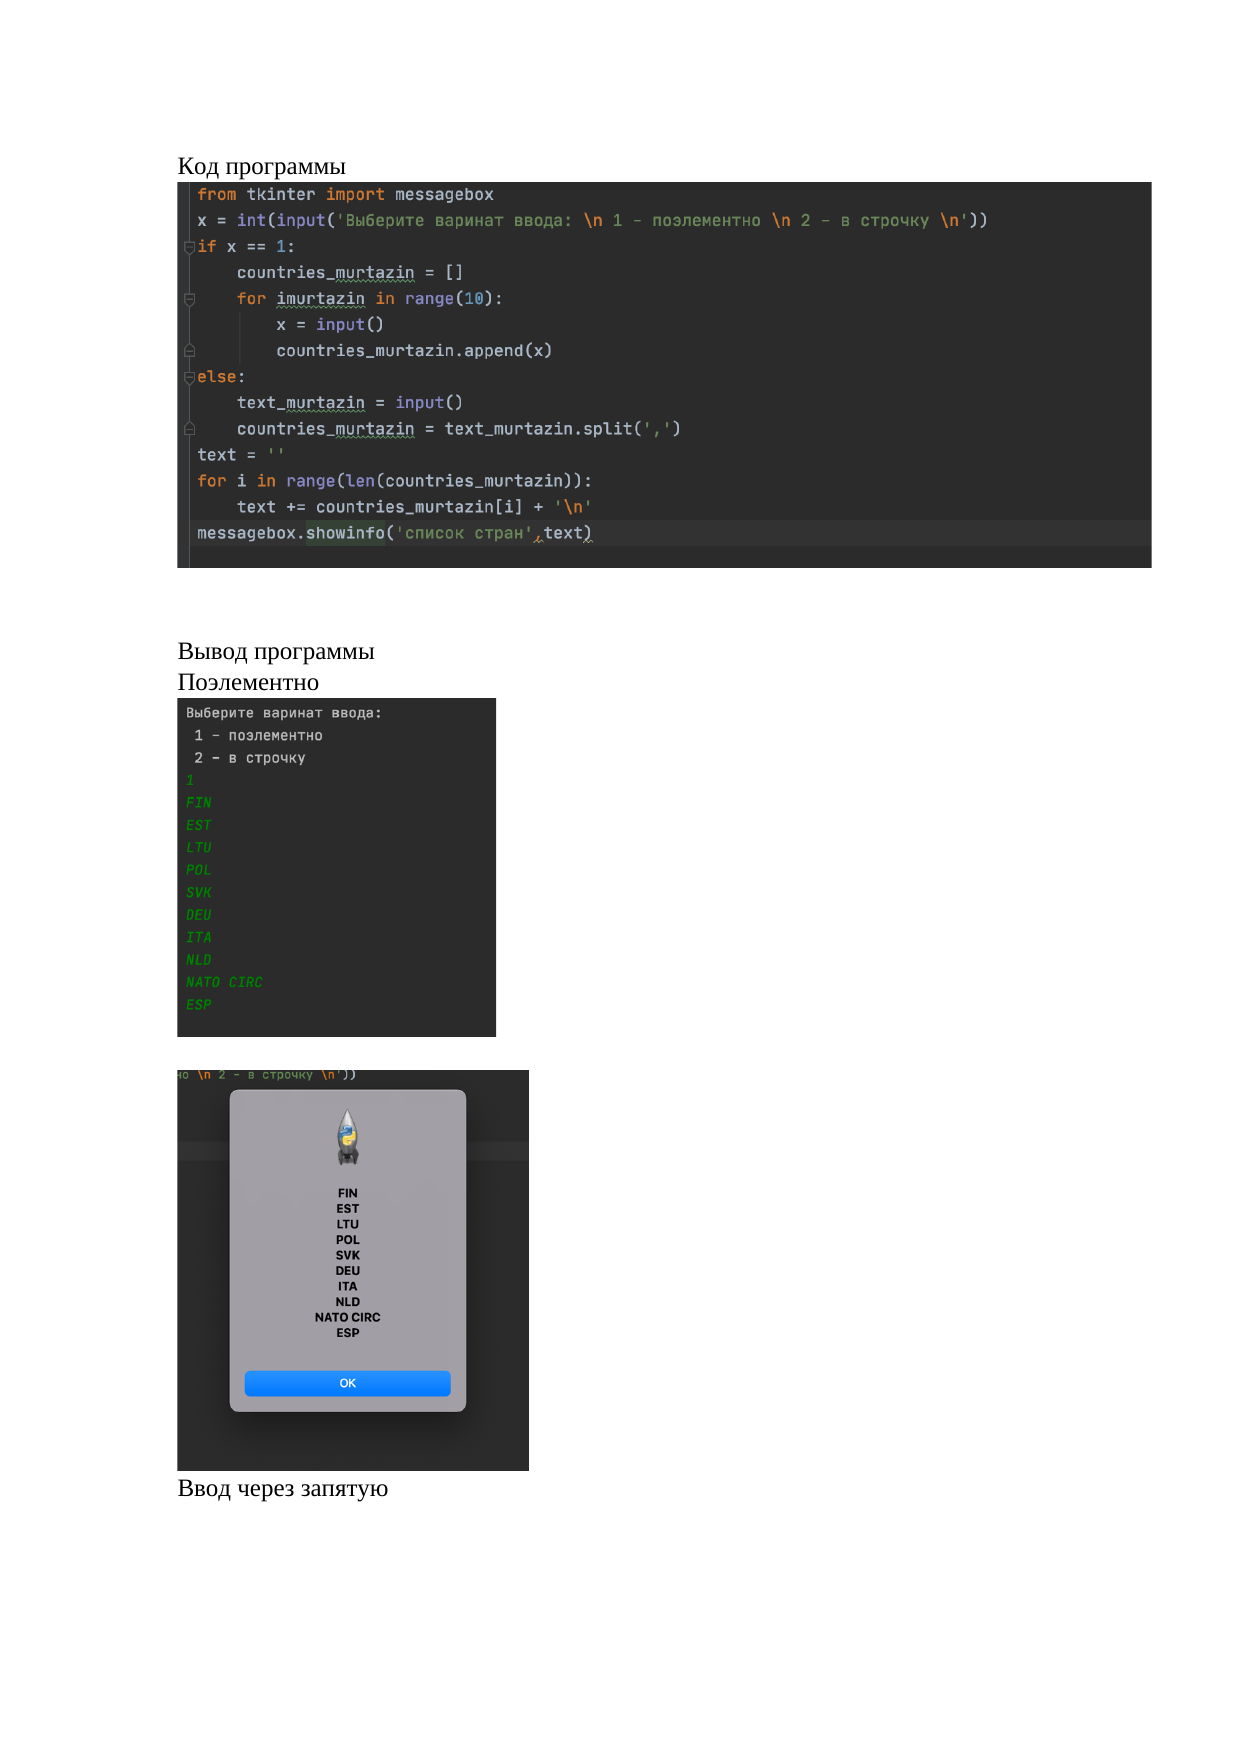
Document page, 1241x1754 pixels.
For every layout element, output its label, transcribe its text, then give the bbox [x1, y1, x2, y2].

picture [177, 698, 497, 1037]
picture [177, 1070, 529, 1471]
picture [177, 182, 1152, 568]
text Вывод программы [177, 636, 1152, 665]
text Поэлементно [177, 667, 1152, 696]
text Ввод через запятую [177, 1473, 1152, 1502]
text Код программы [177, 151, 1152, 180]
